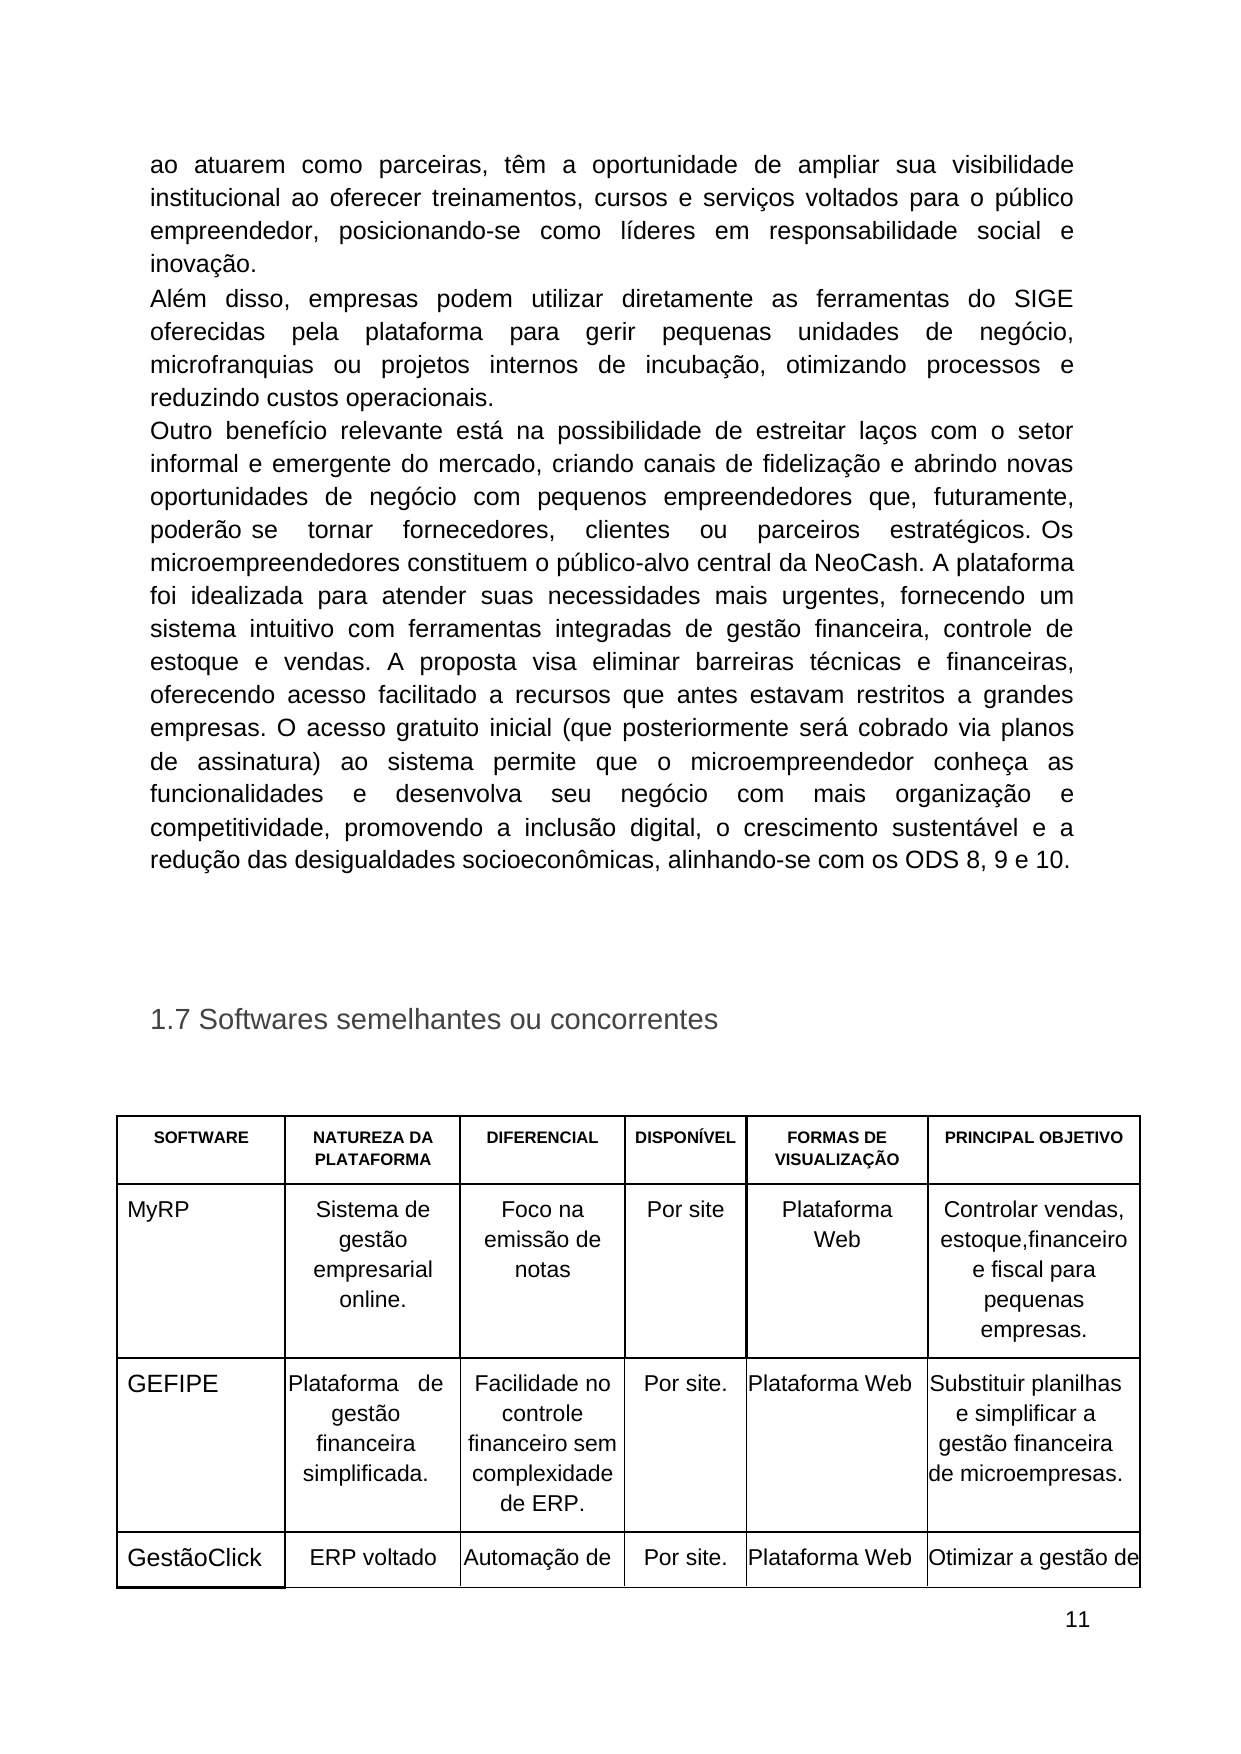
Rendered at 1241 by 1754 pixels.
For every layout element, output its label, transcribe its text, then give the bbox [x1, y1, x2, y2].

table_cell Foco na emissão de notas [461, 1185, 624, 1357]
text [150, 150, 1076, 278]
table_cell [286, 1533, 460, 1586]
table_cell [928, 1533, 1139, 1586]
table_cell Facilidade no controle financeiro sem complexidade de ERP. [461, 1359, 624, 1531]
table_header PRINCIPAL OBJETIVO [929, 1117, 1139, 1183]
table_cell Por site. [625, 1359, 746, 1531]
table_cell Substituir planilhas e simplificar a gestão financeira de microempresas. [928, 1359, 1139, 1531]
table_cell MyRP [118, 1185, 284, 1357]
table_header NATUREZA DA PLATAFORMA [286, 1117, 459, 1183]
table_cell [461, 1533, 624, 1586]
table_header DIFERENCIAL [461, 1117, 624, 1183]
table_cell Por site. [625, 1533, 746, 1586]
text Outro benefício relevante está na possibilidade de estreitar laços com o setor informal e emergente do mercado, criando canais de fidelização e abrindo novas oportunidades de negócio com pequenos empreendedores que, futuramente, poderão se tornar fornecedores, clientes ou parceiros estratégicos. Os microempreendedores constituem o público-alvo central da NeoCash. A plataforma foi idealizada para atender suas necessidades mais urgentes, fornecendo um sistema intuitivo com ferramentas integradas de gestão financeira, controle de estoque e vendas. A proposta visa eliminar barreiras técnicas e financeiras, oferecendo acesso facilitado a recursos que antes estavam restritos a grandes empresas. O acesso gratuito inicial (que posteriormente será cobrado via planos de assinatura) ao sistema permite que o microempreendedor conheça as funcionalidades e desenvolva seu negócio com mais organização e competitividade, promovendo a inclusão digital, o crescimento sustentável e a redução das desigualdades socioeconômicas, alinhando-se com os ODS 8, 9 e 10. [150, 416, 1076, 874]
table_header FORMAS DE VISUALIZAÇÃO [748, 1117, 927, 1183]
table_cell Plataforma Web [747, 1533, 927, 1586]
table_header SOFTWARE [118, 1117, 284, 1183]
table_cell Por site [626, 1185, 745, 1357]
table_cell Plataforma Web [748, 1185, 927, 1357]
table_cell Plataforma de gestão financeira simplificada. [286, 1359, 460, 1531]
table_cell Controlar vendas, estoque,financeiro e fiscal para pequenas empresas. [929, 1185, 1139, 1357]
table_header DISPONÍVEL [626, 1117, 745, 1183]
table_cell Sistema de gestão empresarial online. [286, 1185, 459, 1357]
text Além disso, empresas podem utilizar diretamente as ferramentas do SIGE oferecidas pela plataforma para gerir pequenas unidades de negócio, microfranquias ou projetos internos de incubação, otimizando processos e reduzindo custos operacionais. [150, 284, 1076, 412]
table_cell Plataforma Web [747, 1359, 927, 1531]
subtitle 1.7 Softwares semelhantes ou concorrentes [150, 1002, 1090, 1036]
table_cell GestãoClick [118, 1533, 284, 1586]
table_cell GEFIPE [118, 1359, 284, 1531]
